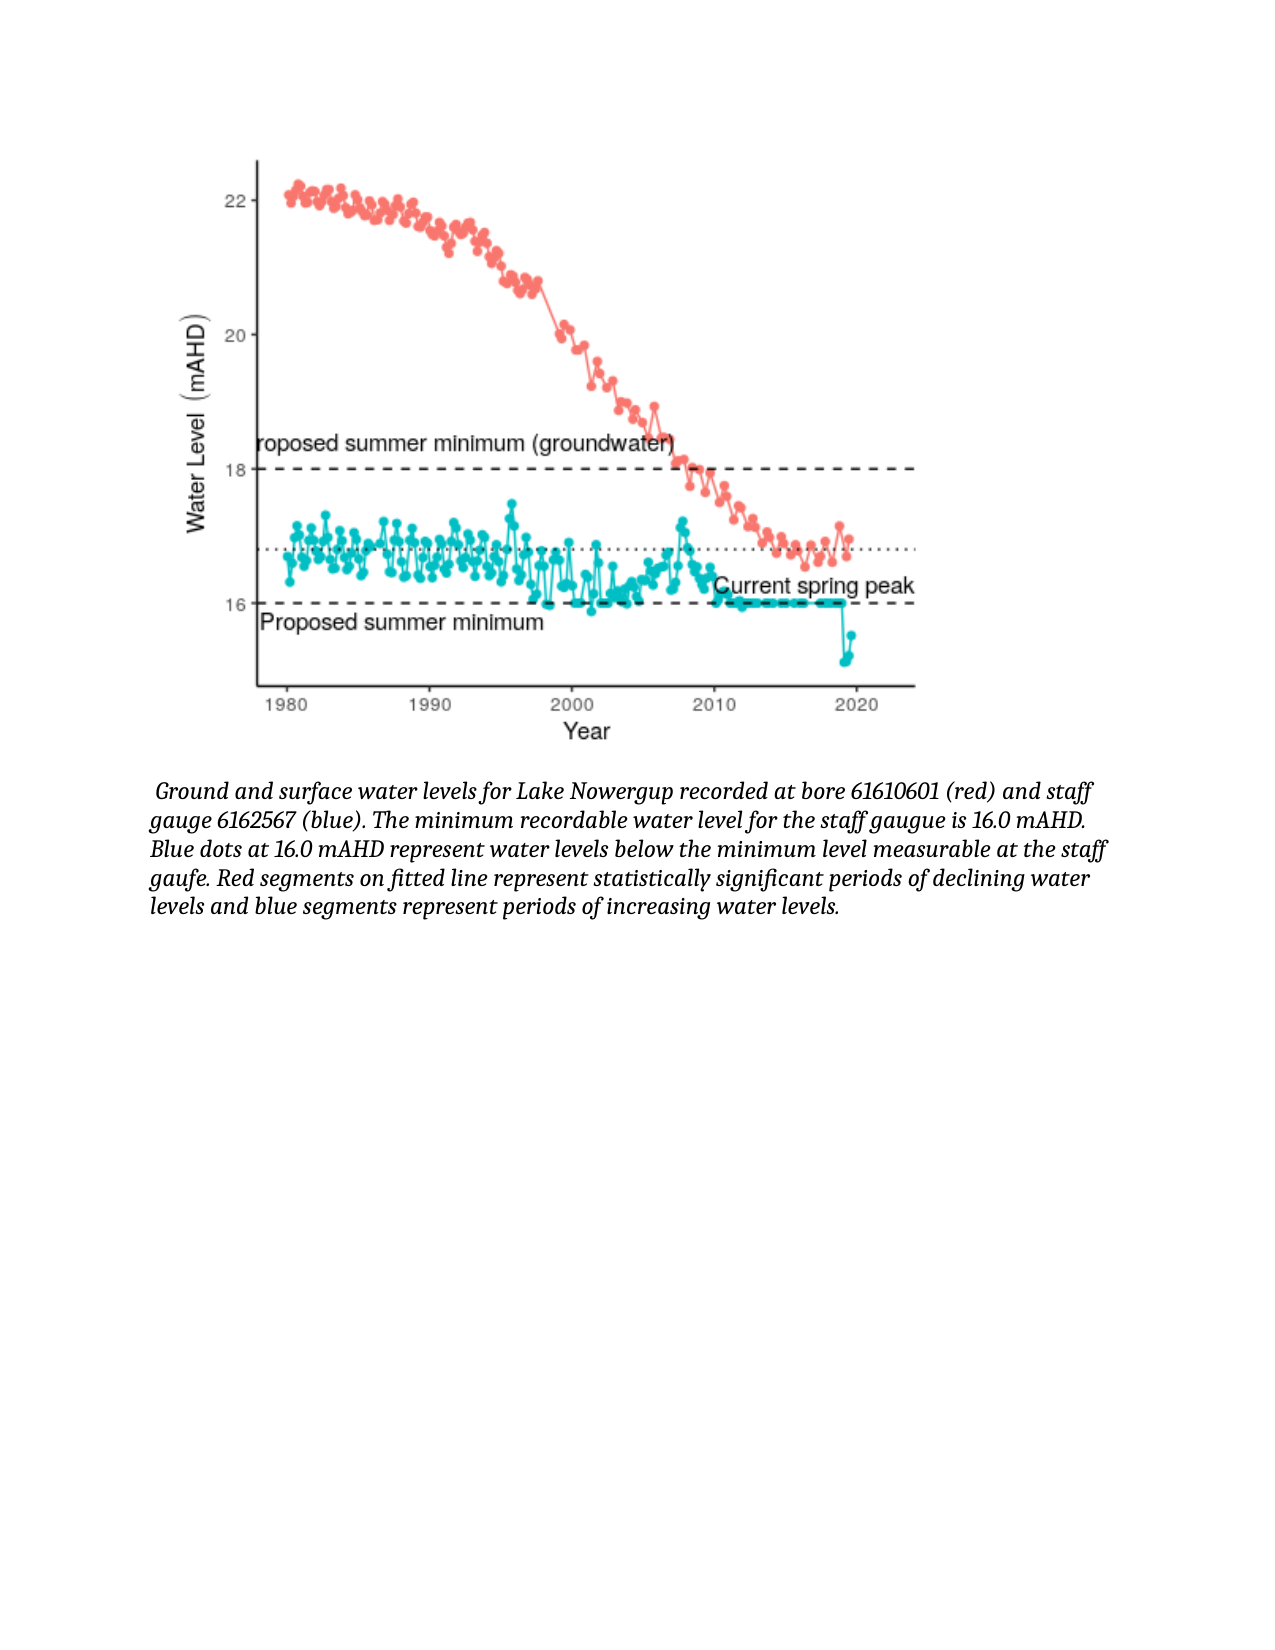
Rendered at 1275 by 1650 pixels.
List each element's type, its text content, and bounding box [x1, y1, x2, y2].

text Ground and surface water levels for Lake Nowergup recorded at bore 61610601 (red) and staff gauge 6162567 (blue). The minimum recordable water level for the staff gaugue is 16.0 mAHD. Blue dots at 16.0 mAHD represent water levels below the minimum level measurable at the staff gaufe. Red segments on fitted line represent statistically significant periods of declining water levels and blue segments represent periods of increasing water levels. [150, 777, 1125, 921]
picture [168, 150, 927, 757]
